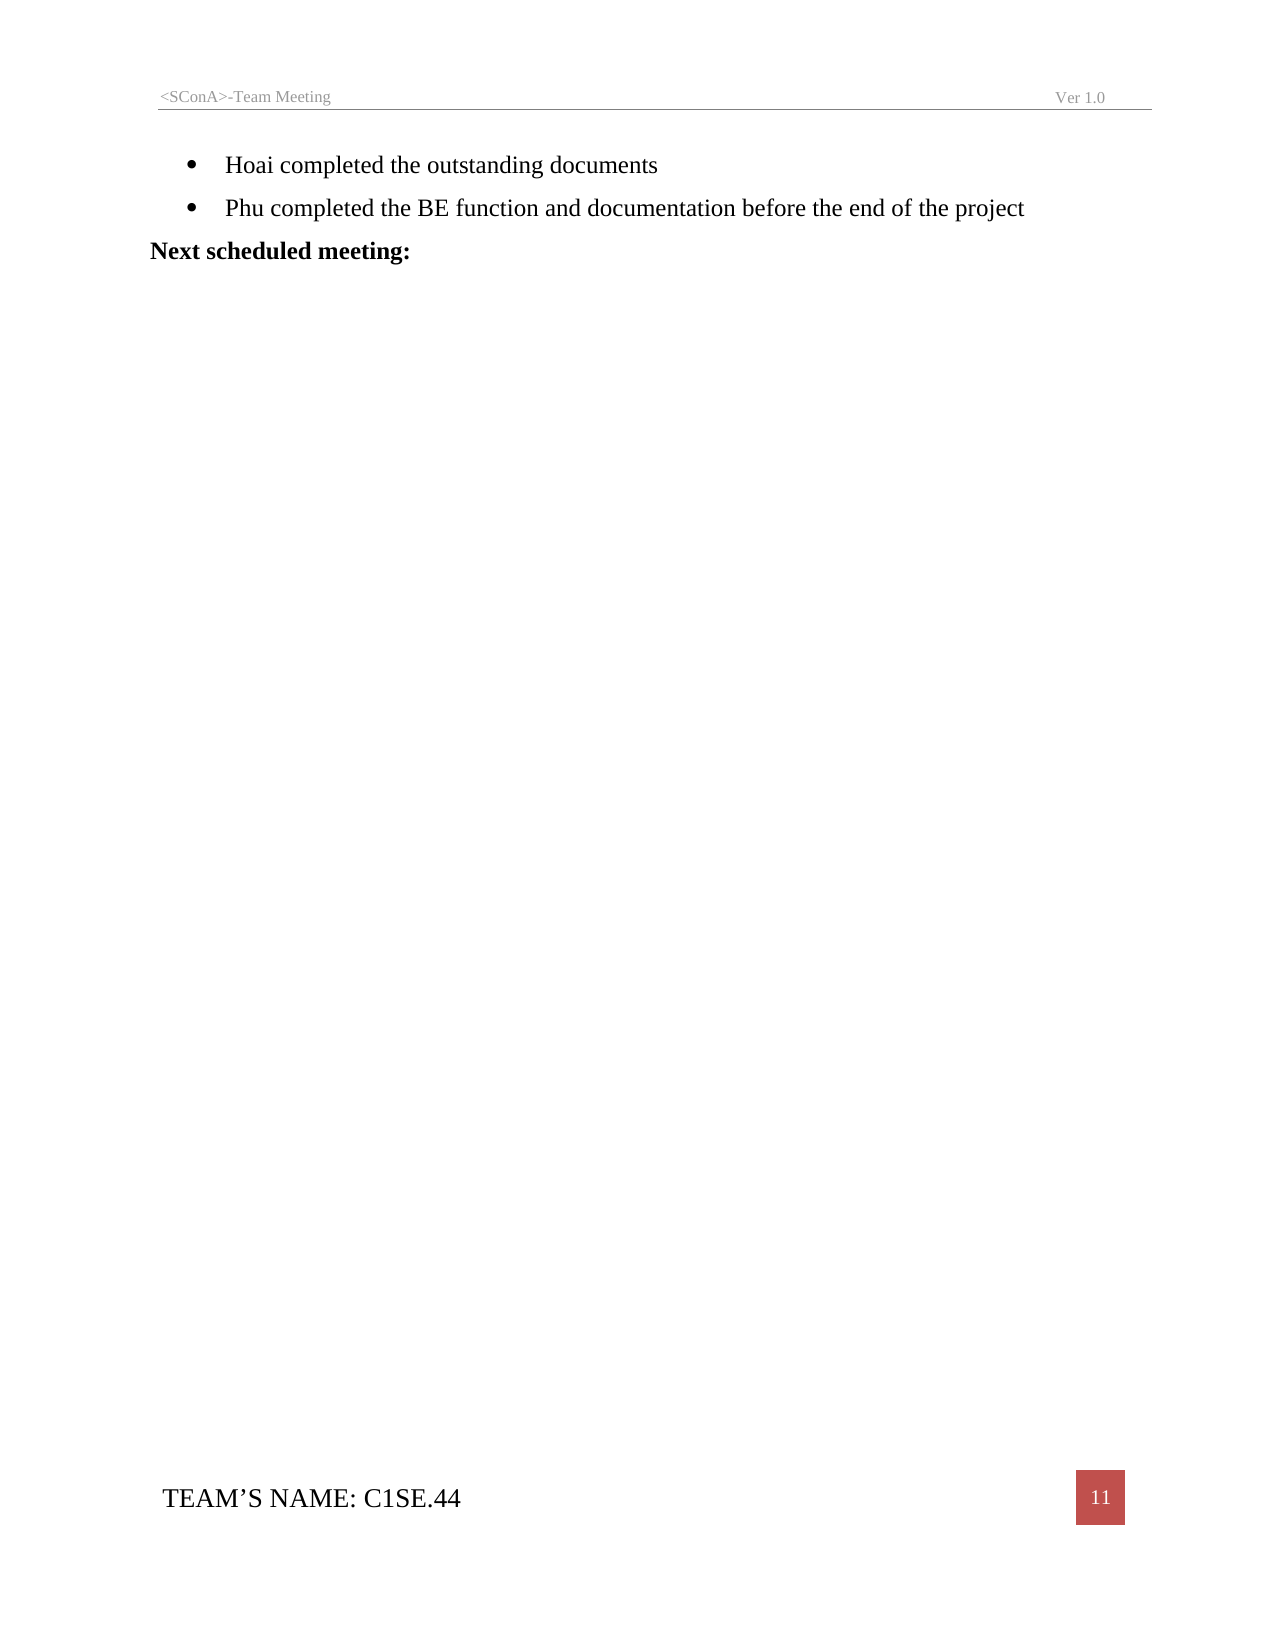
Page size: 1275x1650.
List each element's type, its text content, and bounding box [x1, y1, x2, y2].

list Hoai completed the outstanding documents [187, 150, 1125, 179]
list Phu completed the BE function and documentation before the end of the project [187, 193, 1125, 222]
text Next scheduled meeting: [150, 236, 1125, 265]
